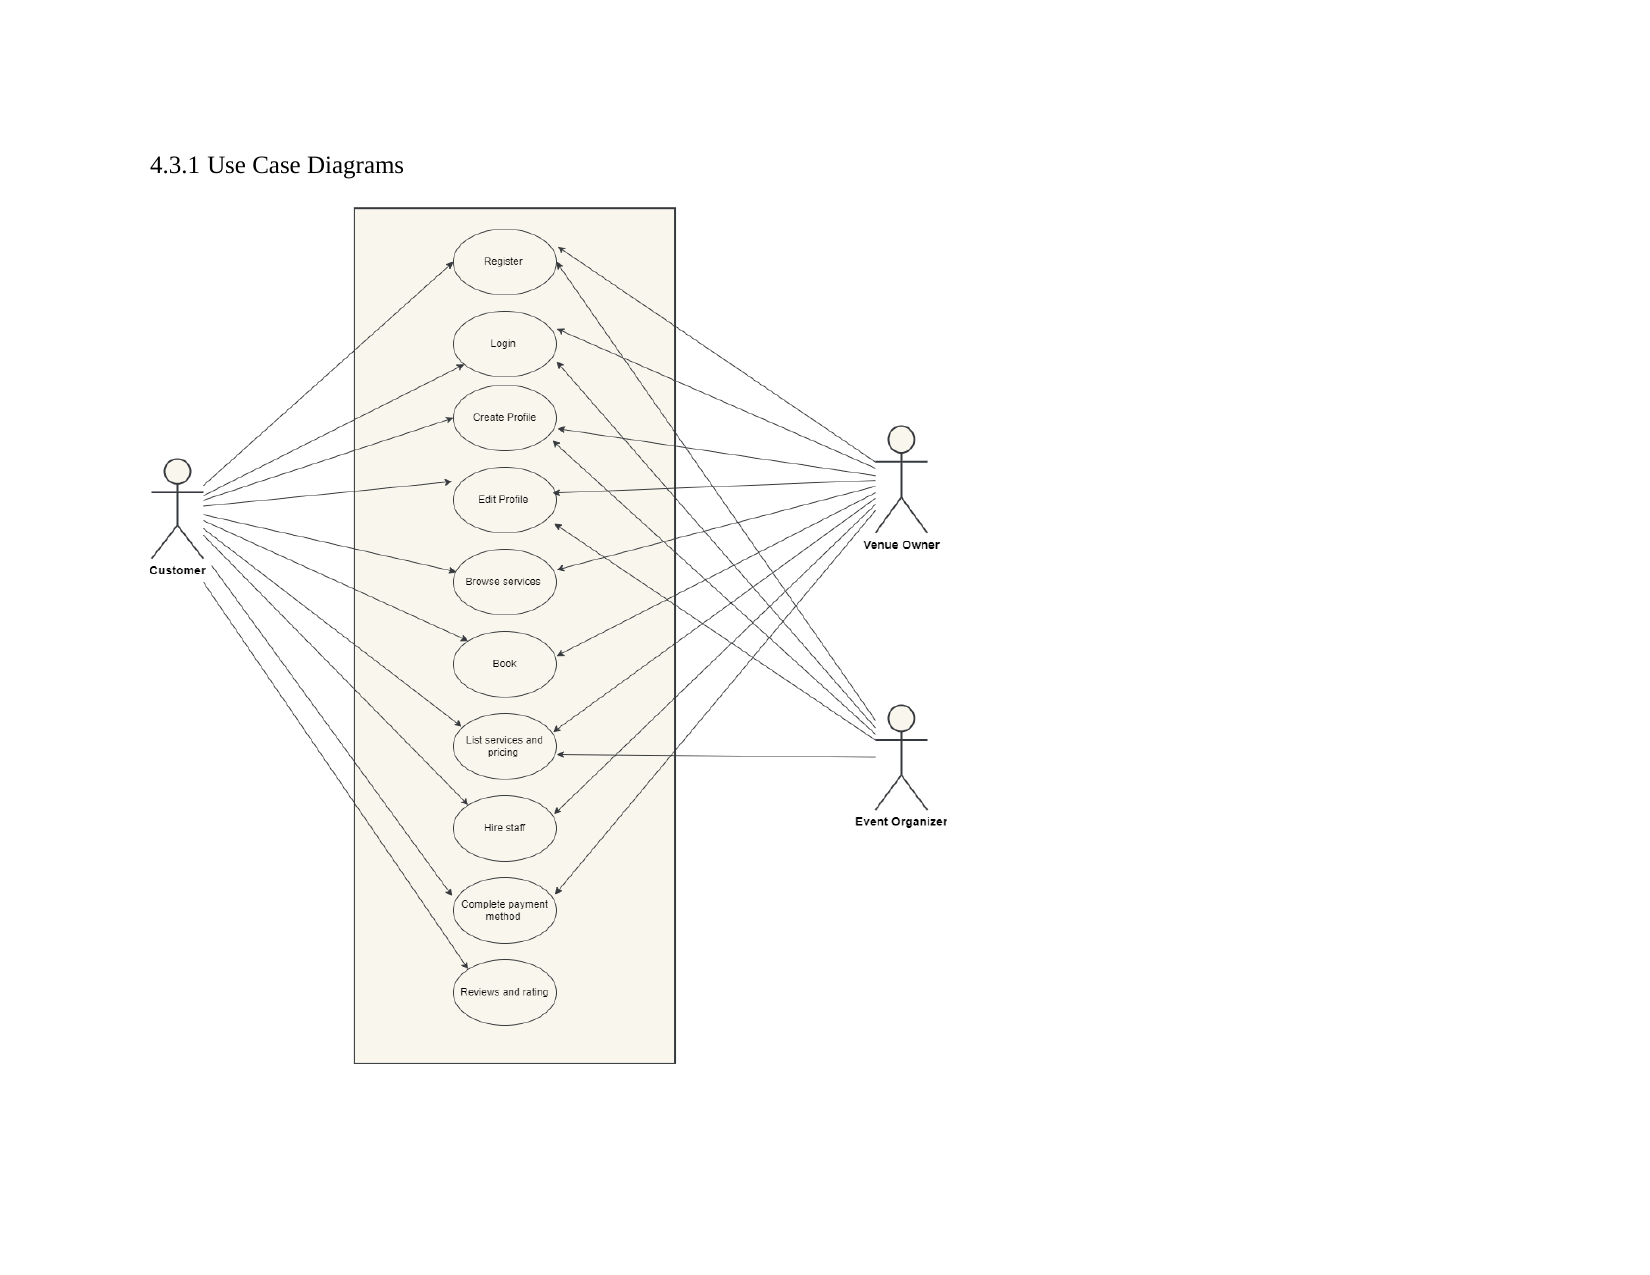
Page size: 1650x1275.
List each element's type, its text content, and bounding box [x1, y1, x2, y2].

text 4.3.1 Use Case Diagrams [150, 150, 1500, 179]
picture [150, 207, 947, 1064]
